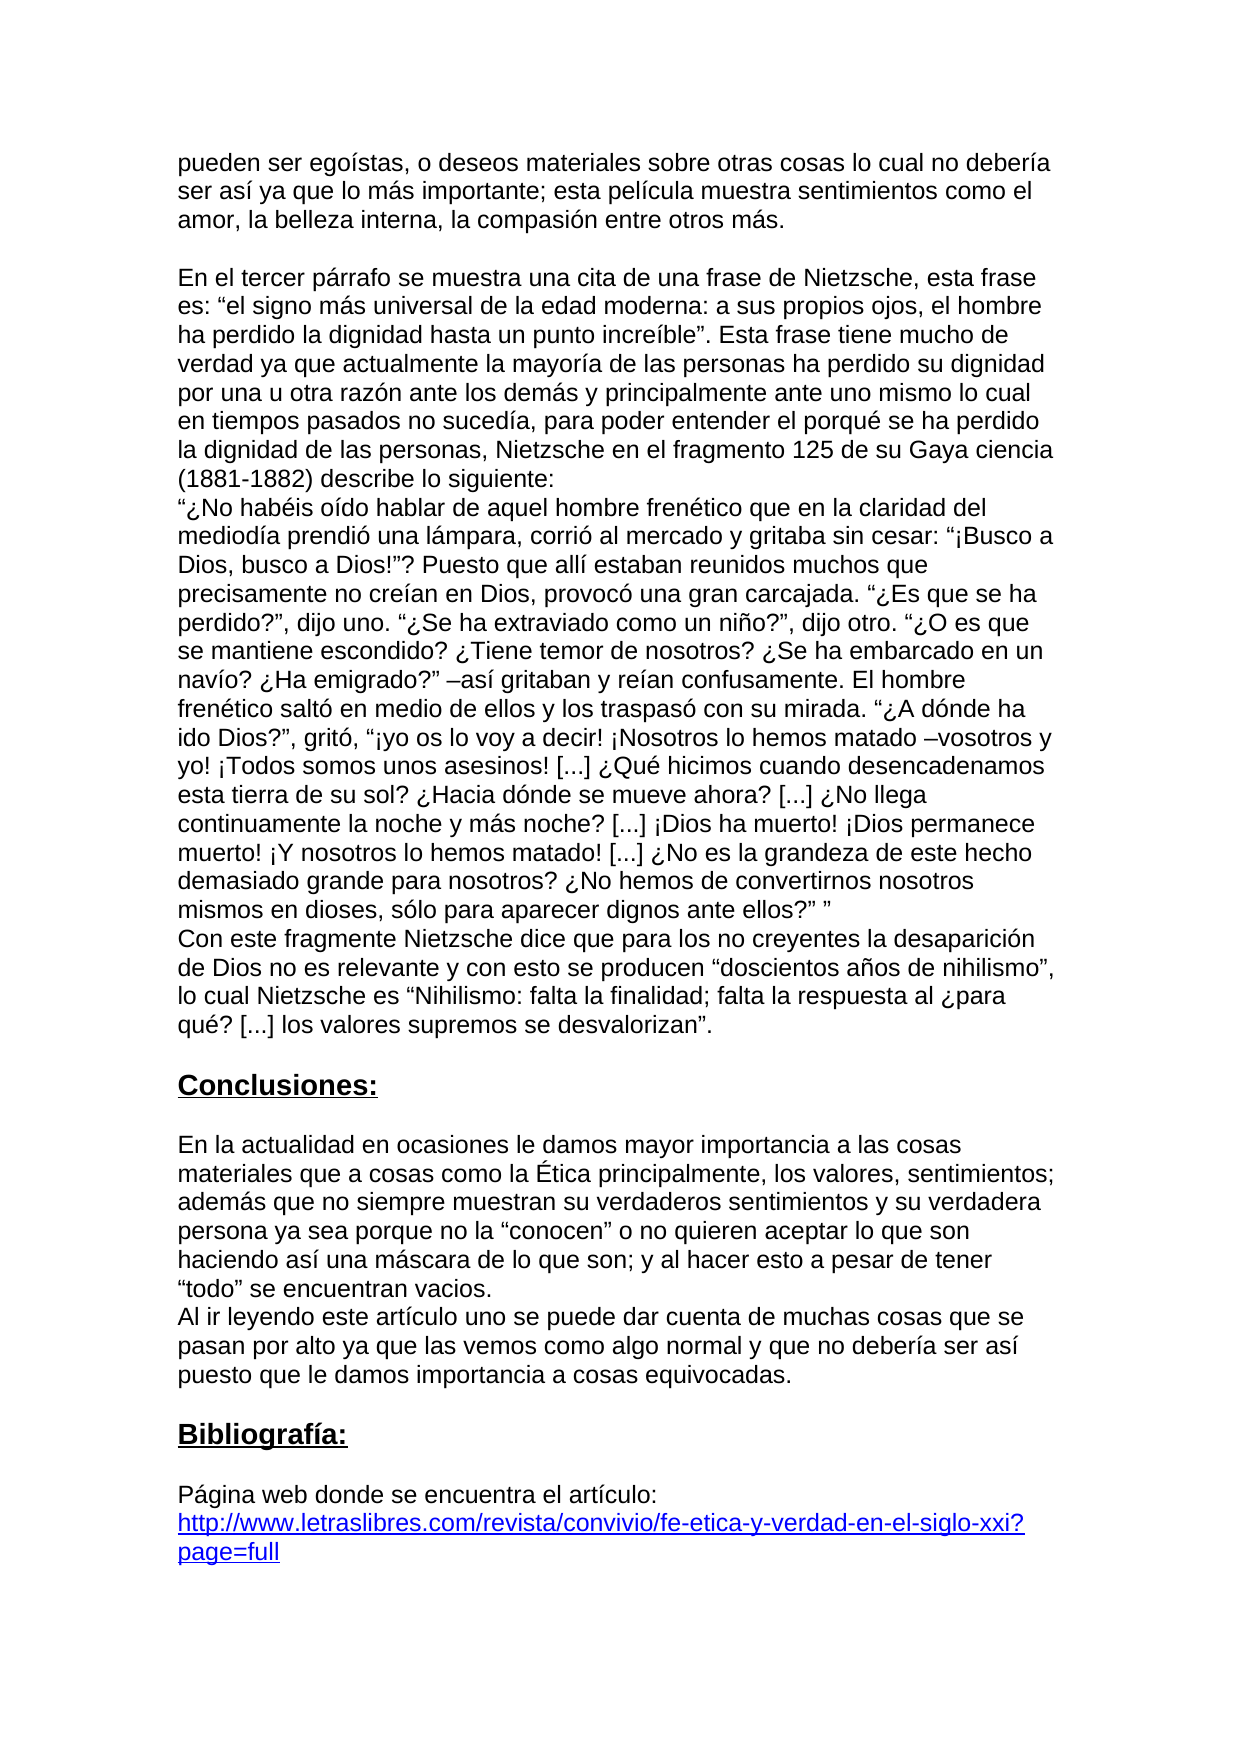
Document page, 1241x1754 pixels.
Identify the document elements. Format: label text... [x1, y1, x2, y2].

text En la actualidad en ocasiones le damos mayor importancia a las cosas materiales que a cosas como la Ética principalmente, los valores, sentimientos; además que no siempre muestran su verdaderos sentimientos y su verdadera persona ya sea porque no la “conocen” o no quieren aceptar lo que son haciendo así una máscara de lo que son; y al hacer esto a pesar de tener “todo” se encuentran vacios. [177, 1130, 1063, 1302]
text Bibliografía: [177, 1417, 1063, 1451]
text Conclusiones: [177, 1068, 1063, 1101]
text Con este fragmente Nietzsche dice que para los no creyentes la desaparición de Dios no es relevante y con esto se producen “doscientos años de nihilismo”, lo cual Nietzsche es “Nihilismo: falta la finalidad; falta la respuesta al ¿para qué? [...] los valores supremos se desvalorizan”. [177, 924, 1063, 1039]
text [177, 148, 1063, 234]
text Página web donde se encuentra el artículo: [177, 1480, 1063, 1508]
text “¿No habéis oído hablar de aquel hombre frenético que en la claridad del mediodía prendió una lámpara, corrió al mercado y gritaba sin cesar: “¡Busco a Dios, busco a Dios!”? Puesto que allí estaban reunidos muchos que precisamente no creían en Dios, provocó una gran carcajada. “¿Es que se ha perdido?”, dijo uno. “¿Se ha extraviado como un niño?”, dijo otro. “¿O es que se mantiene escondido? ¿Tiene temor de nosotros? ¿Se ha embarcado en un navío? ¿Ha emigrado?” –así gritaban y reían confusamente. El hombre frenético saltó en medio de ellos y los traspasó con su mirada. “¿A dónde ha ido Dios?”, gritó, “¡yo os lo voy a decir! ¡Nosotros lo hemos matado –vosotros y yo! ¡Todos somos unos asesinos! [...] ¿Qué hicimos cuando desencadenamos esta tierra de su sol? ¿Hacia dónde se mueve ahora? [...] ¿No llega continuamente la noche y más noche? [...] ¡Dios ha muerto! ¡Dios permanece muerto! ¡Y nosotros lo hemos matado! [...] ¿No es la grandeza de este hecho demasiado grande para nosotros? ¿No hemos de convertirnos nosotros mismos en dioses, sólo para aparecer dignos ante ellos?” ” [177, 493, 1063, 924]
text http://www.letraslibres.com/revista/convivio/fe-etica-y-verdad-en-el-siglo-xxi?page=full [177, 1508, 1063, 1566]
text Al ir leyendo este artículo uno se puede dar cuenta de muchas cosas que se pasan por alto ya que las vemos como algo normal y que no debería ser así puesto que le damos importancia a cosas equivocadas. [177, 1302, 1063, 1389]
text En el tercer párrafo se muestra una cita de una frase de Nietzsche, esta frase es: “el signo más universal de la edad moderna: a sus propios ojos, el hombre ha perdido la dignidad hasta un punto increíble”. Esta frase tiene mucho de verdad ya que actualmente la mayoría de las personas ha perdido su dignidad por una u otra razón ante los demás y principalmente ante uno mismo lo cual en tiempos pasados no sucedía, para poder entender el porqué se ha perdido la dignidad de las personas, Nietzsche en el fragmento 125 de su Gaya ciencia (1881-1882) describe lo siguiente: [177, 263, 1063, 493]
